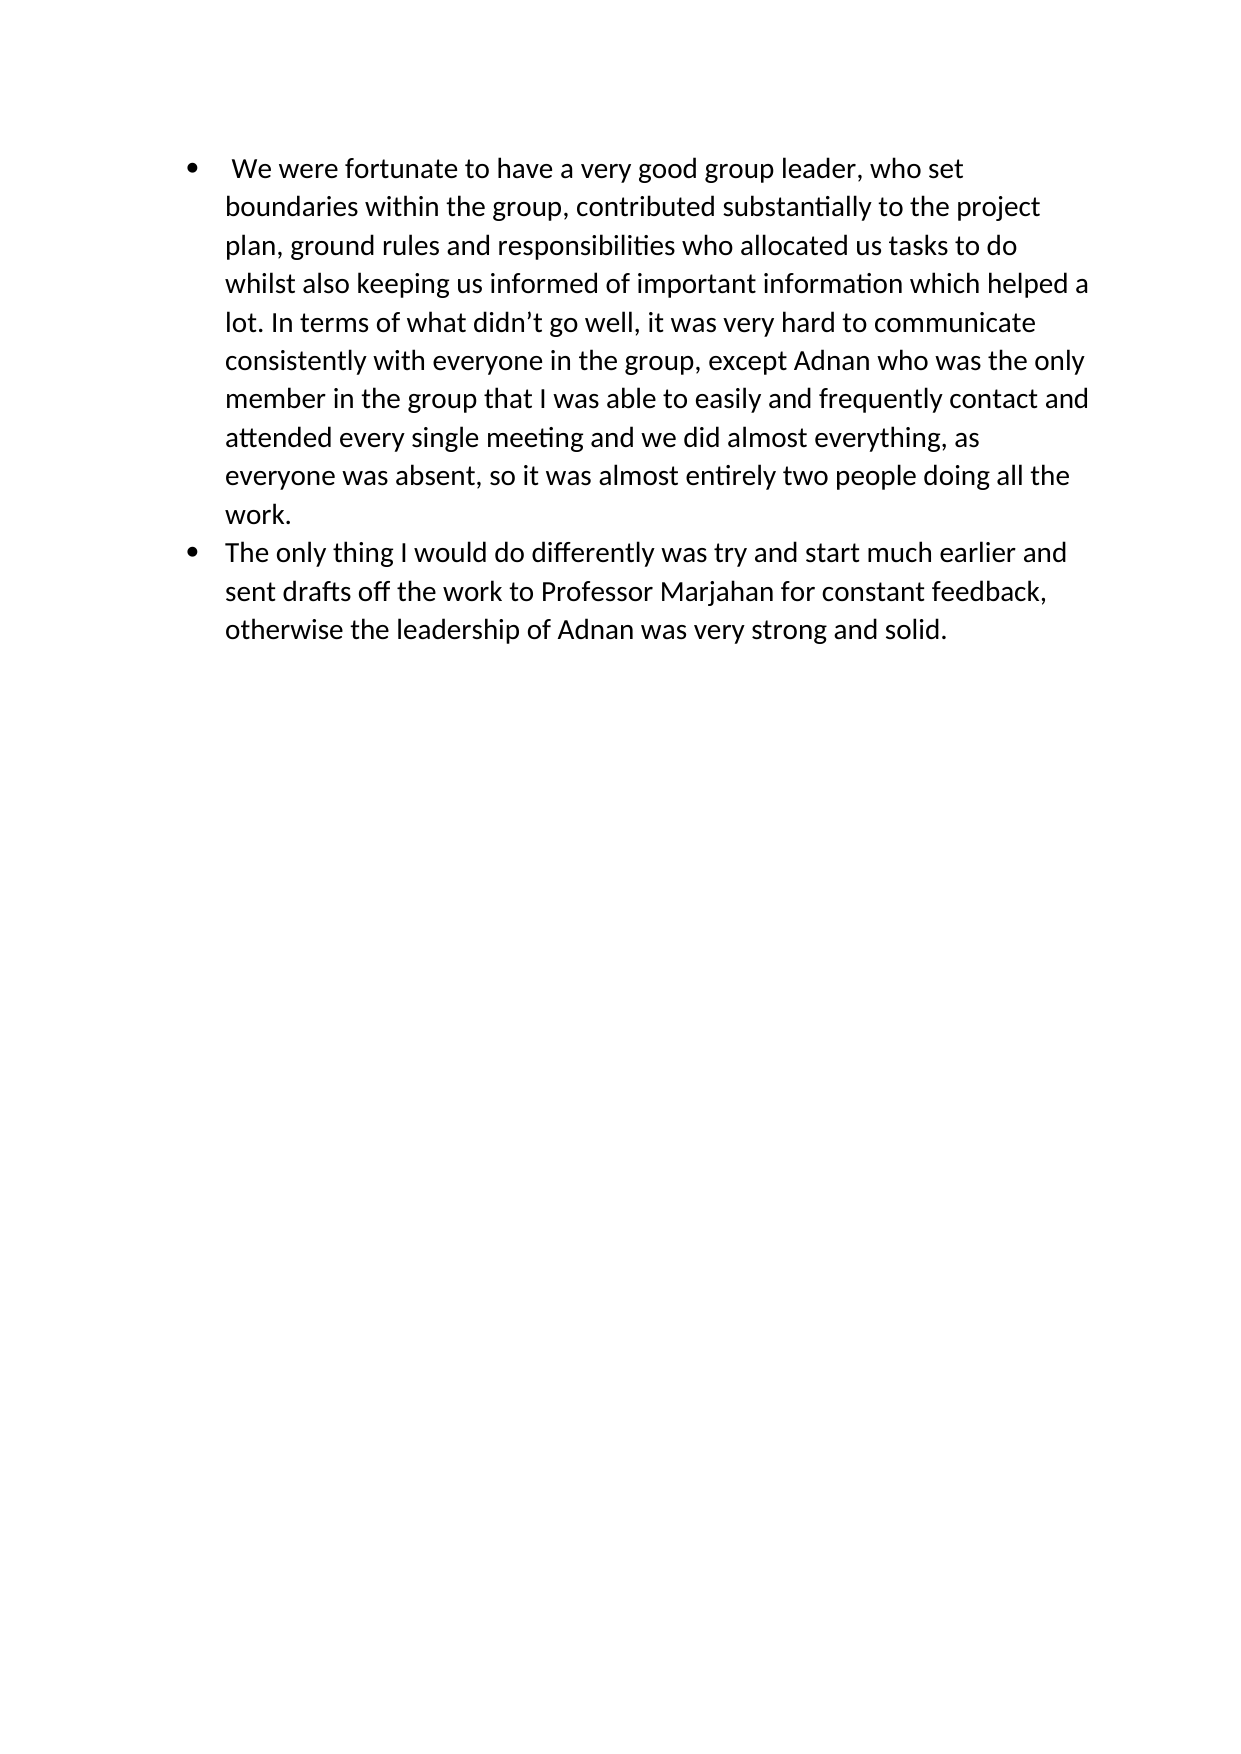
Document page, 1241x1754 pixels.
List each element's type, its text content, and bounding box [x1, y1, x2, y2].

list We were fortunate to have a very good group leader, who set boundaries within the group, contributed substantially to the project plan, ground rules and responsibilities who allocated us tasks to do whilst also keeping us informed of important information which helped a lot. In terms of what didn’t go well, it was very hard to communicate consistently with everyone in the group, except Adnan who was the only member in the group that I was able to easily and frequently contact and attended every single meeting and we did almost everything, as everyone was absent, so it was almost entirely two people doing all the work. [187, 150, 1090, 532]
list The only thing I would do differently was try and start much earlier and sent drafts off the work to Professor Marjahan for constant feedback, otherwise the leadership of Adnan was very strong and solid. [187, 534, 1090, 647]
